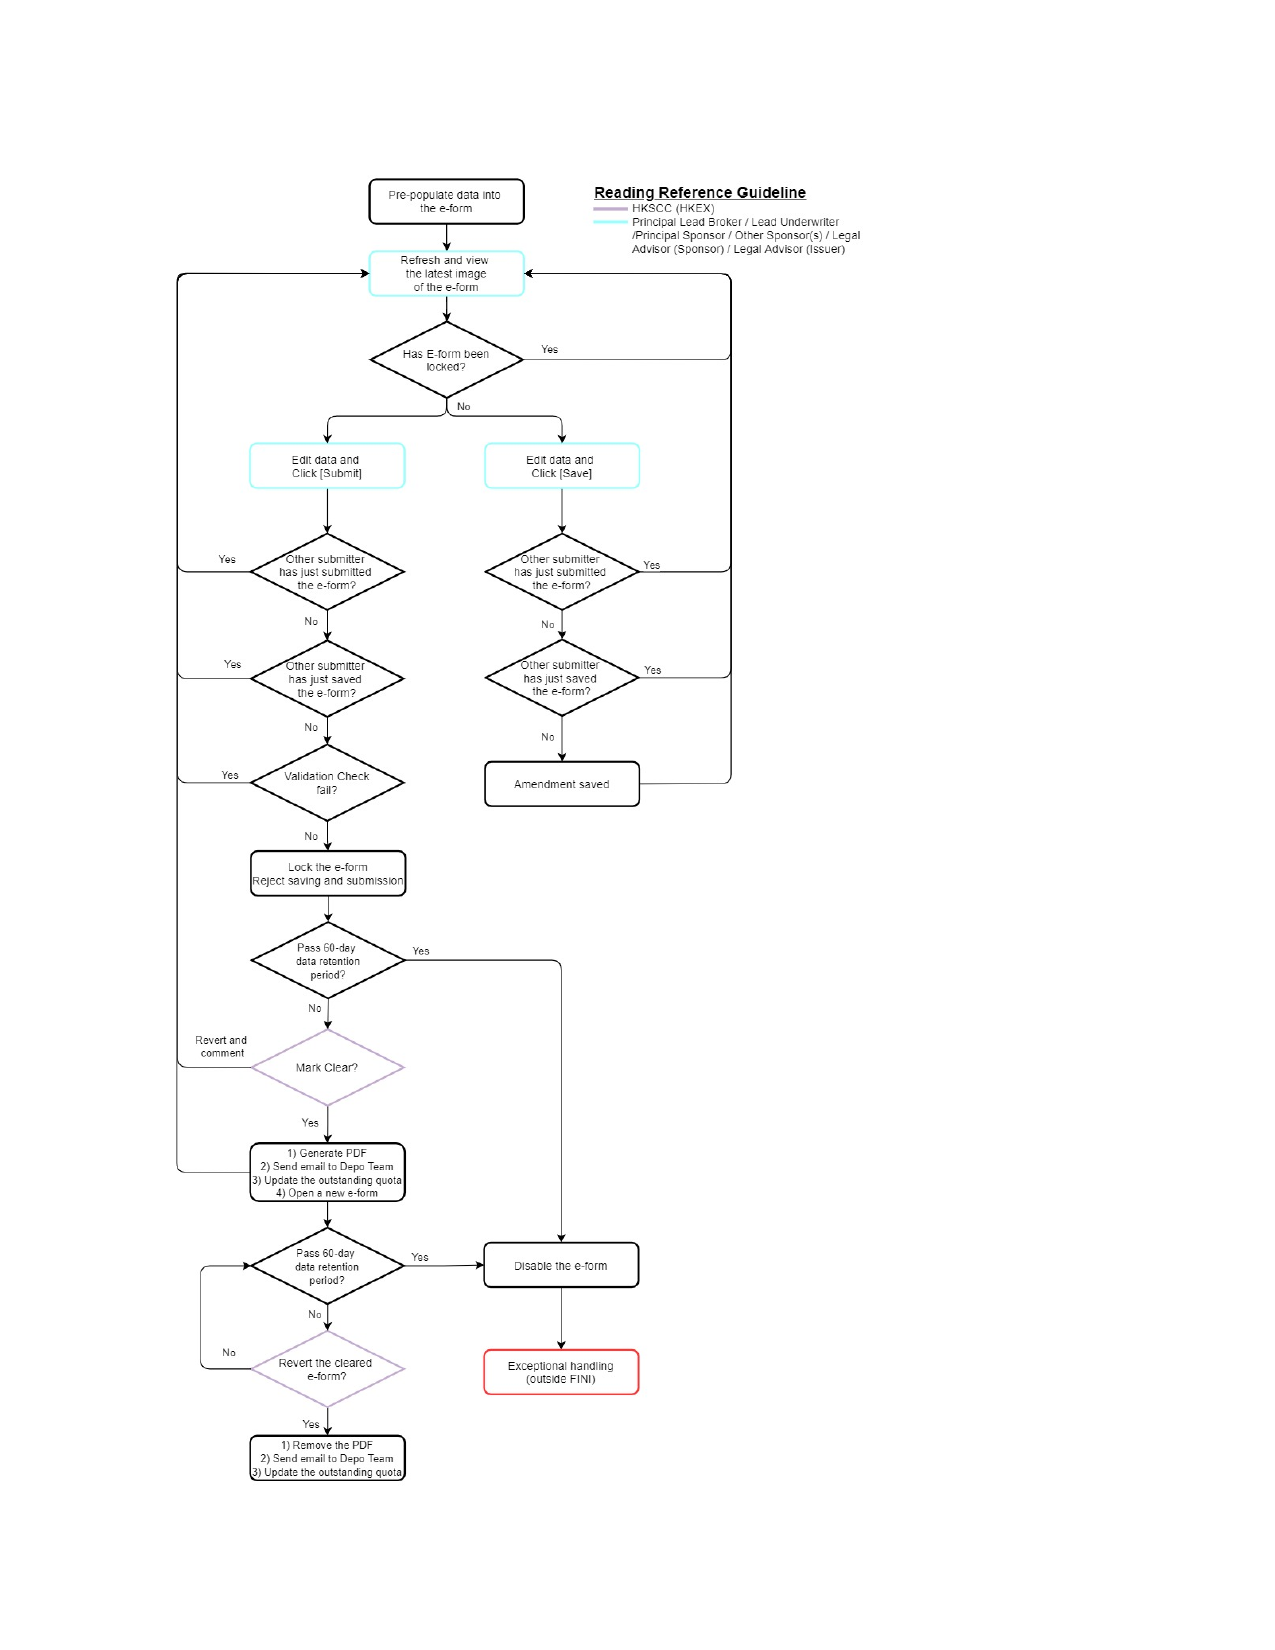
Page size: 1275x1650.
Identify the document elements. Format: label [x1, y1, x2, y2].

picture [150, 150, 888, 1500]
